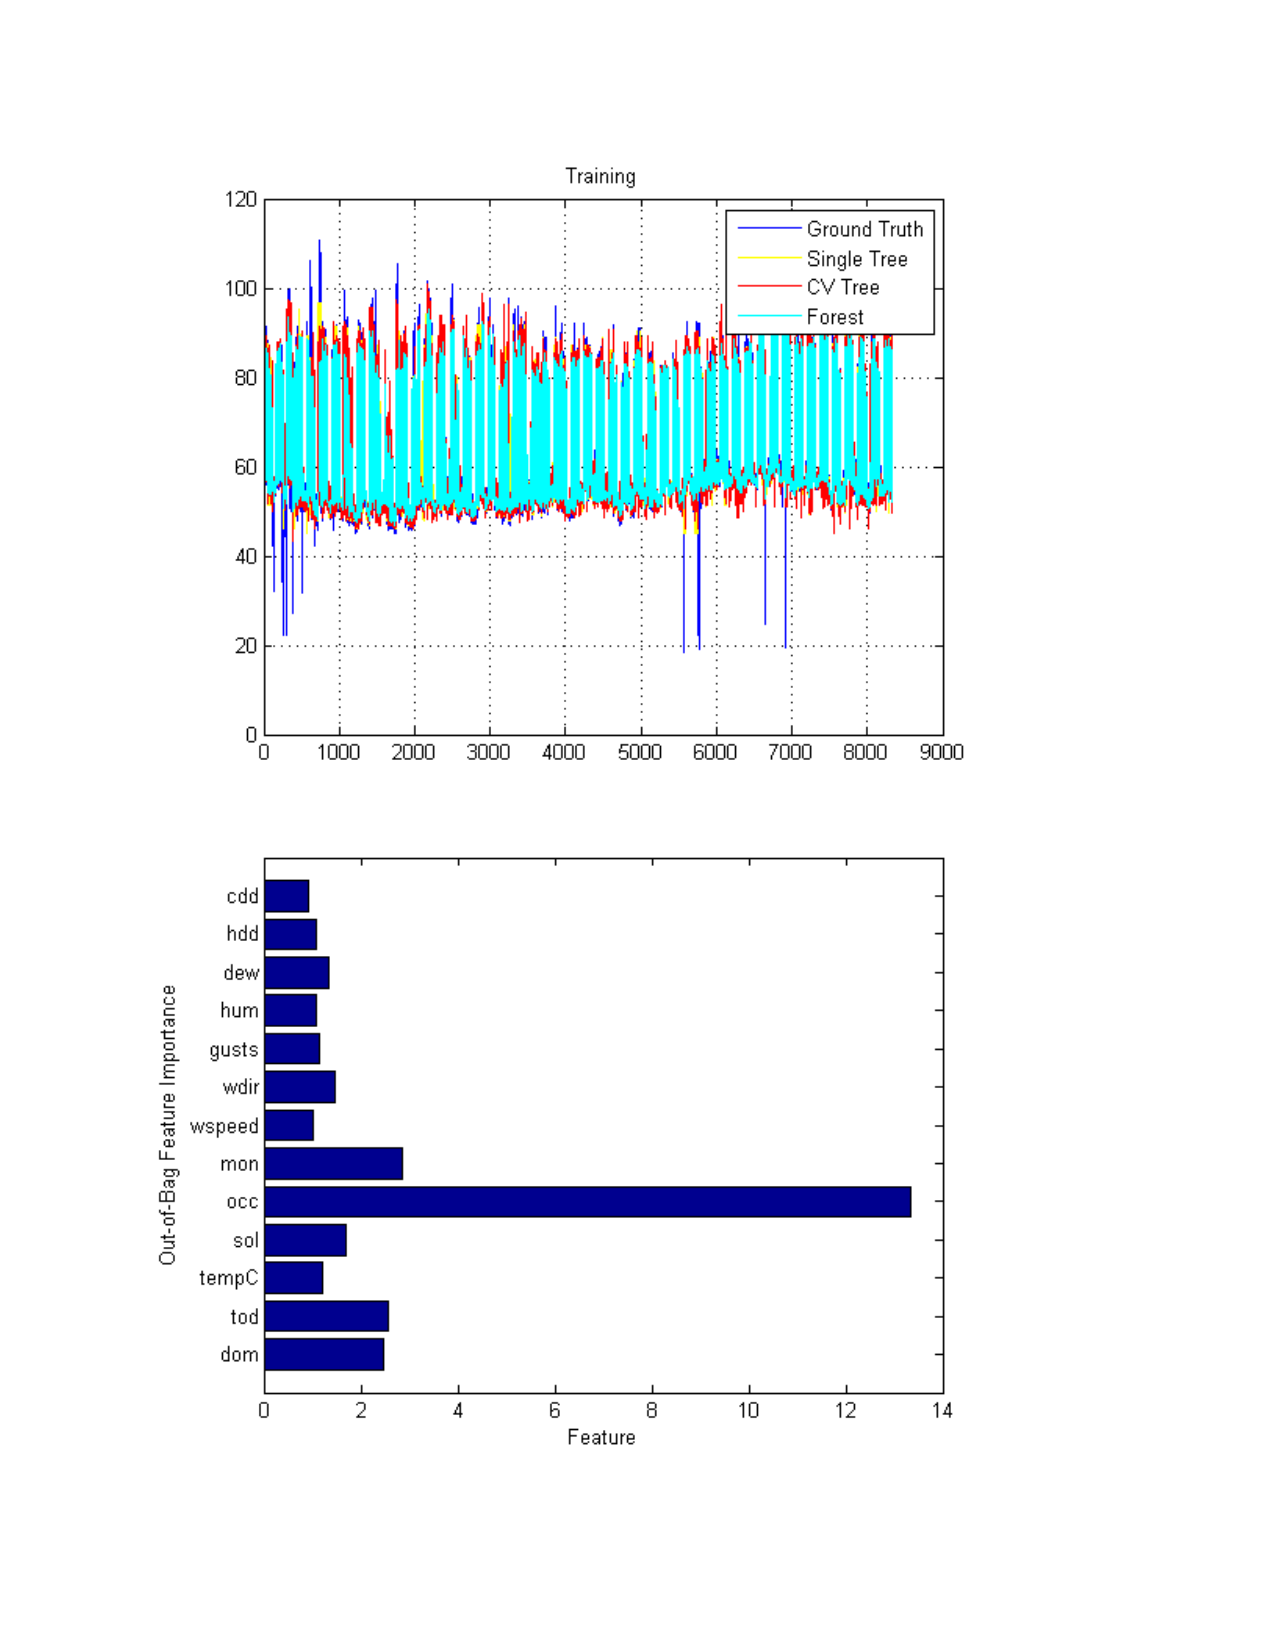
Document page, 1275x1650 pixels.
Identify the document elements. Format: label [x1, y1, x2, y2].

picture [150, 808, 1025, 1465]
picture [150, 150, 1025, 807]
